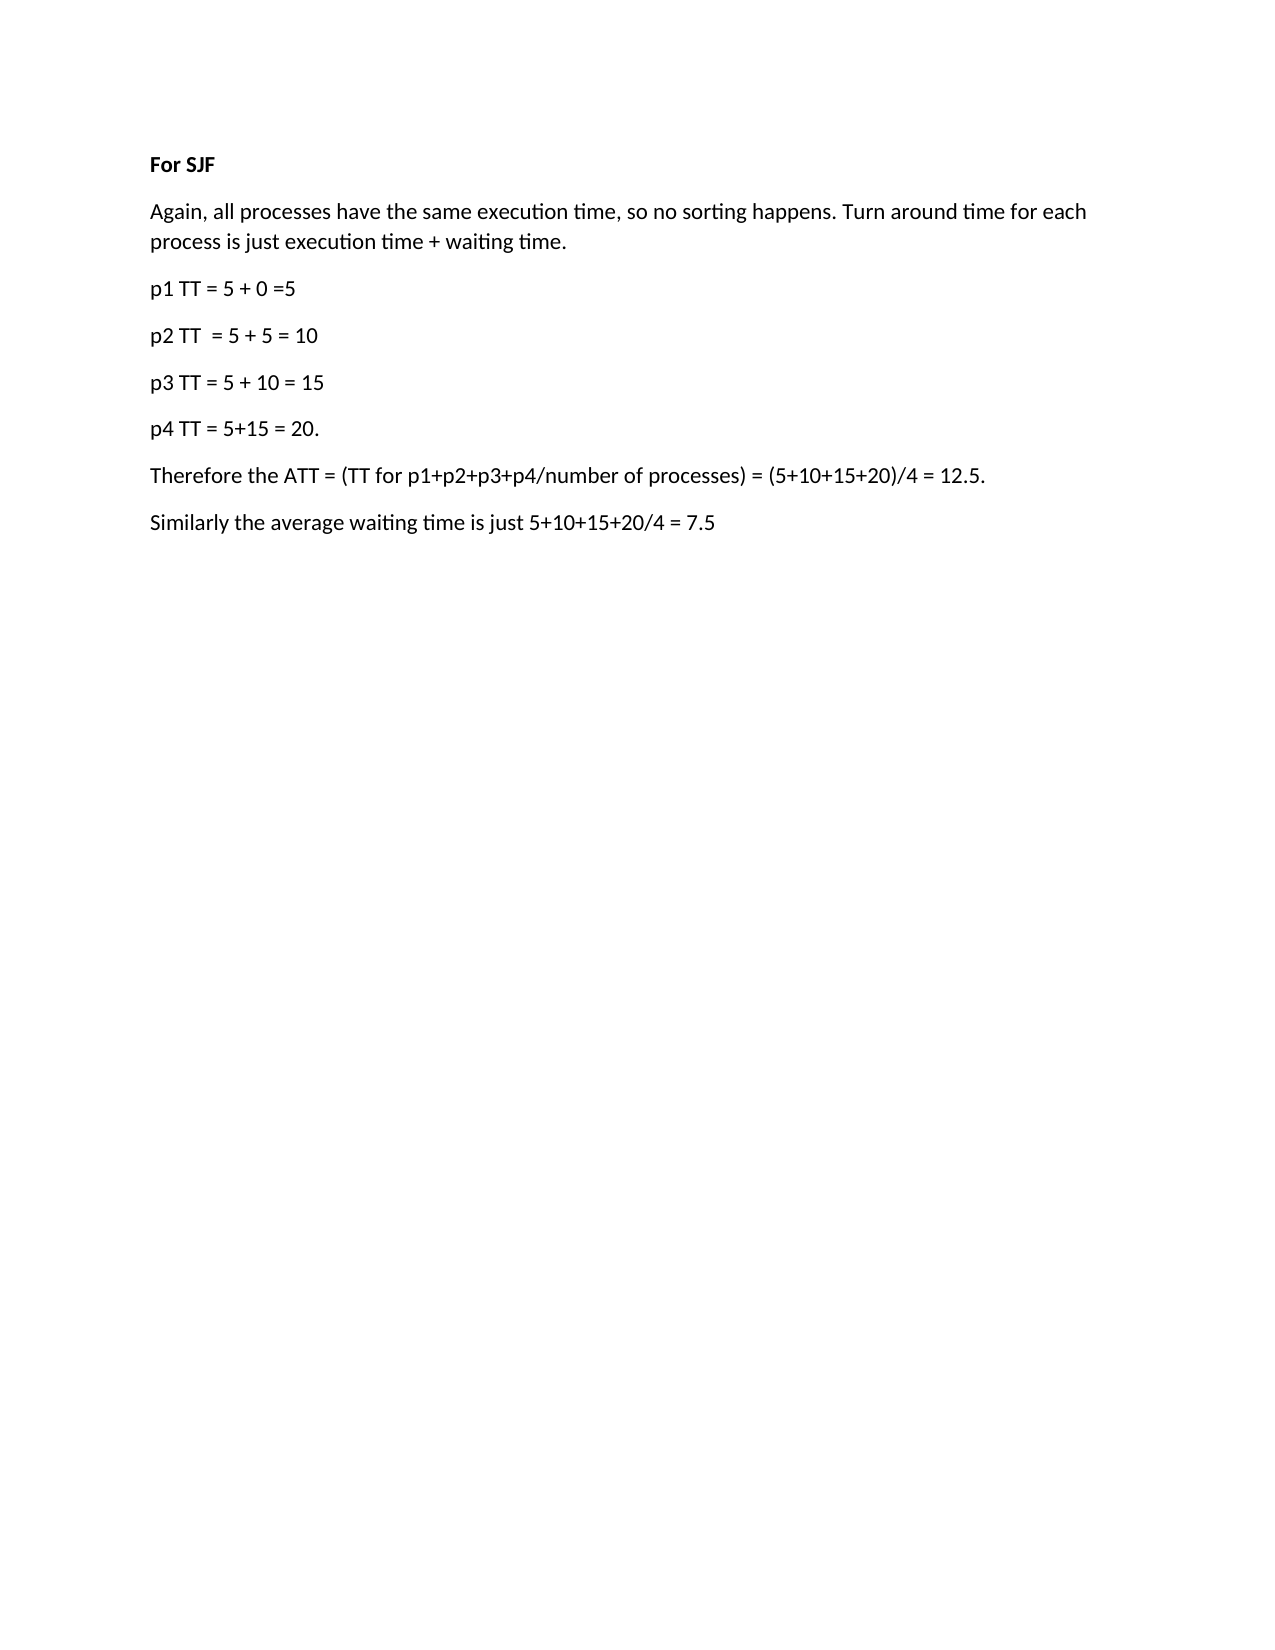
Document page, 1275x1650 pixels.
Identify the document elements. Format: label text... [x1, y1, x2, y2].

text p4 TT = 5+15 = 20. [150, 414, 1125, 443]
text Similarly the average waiting time is just 5+10+15+20/4 = 7.5 [150, 508, 1125, 536]
text p3 TT = 5 + 10 = 15 [150, 368, 1125, 396]
text Therefore the ATT = (TT for p1+p2+p3+p4/number of processes) = (5+10+15+20)/4 = 12.5. [150, 461, 1125, 489]
text For SJF [150, 150, 1125, 178]
text p2 TT = 5 + 5 = 10 [150, 321, 1125, 349]
text Again, all processes have the same execution time, so no sorting happens. Turn around time for each process is just execution time + waiting time. [150, 197, 1125, 255]
text p1 TT = 5 + 0 =5 [150, 274, 1125, 302]
